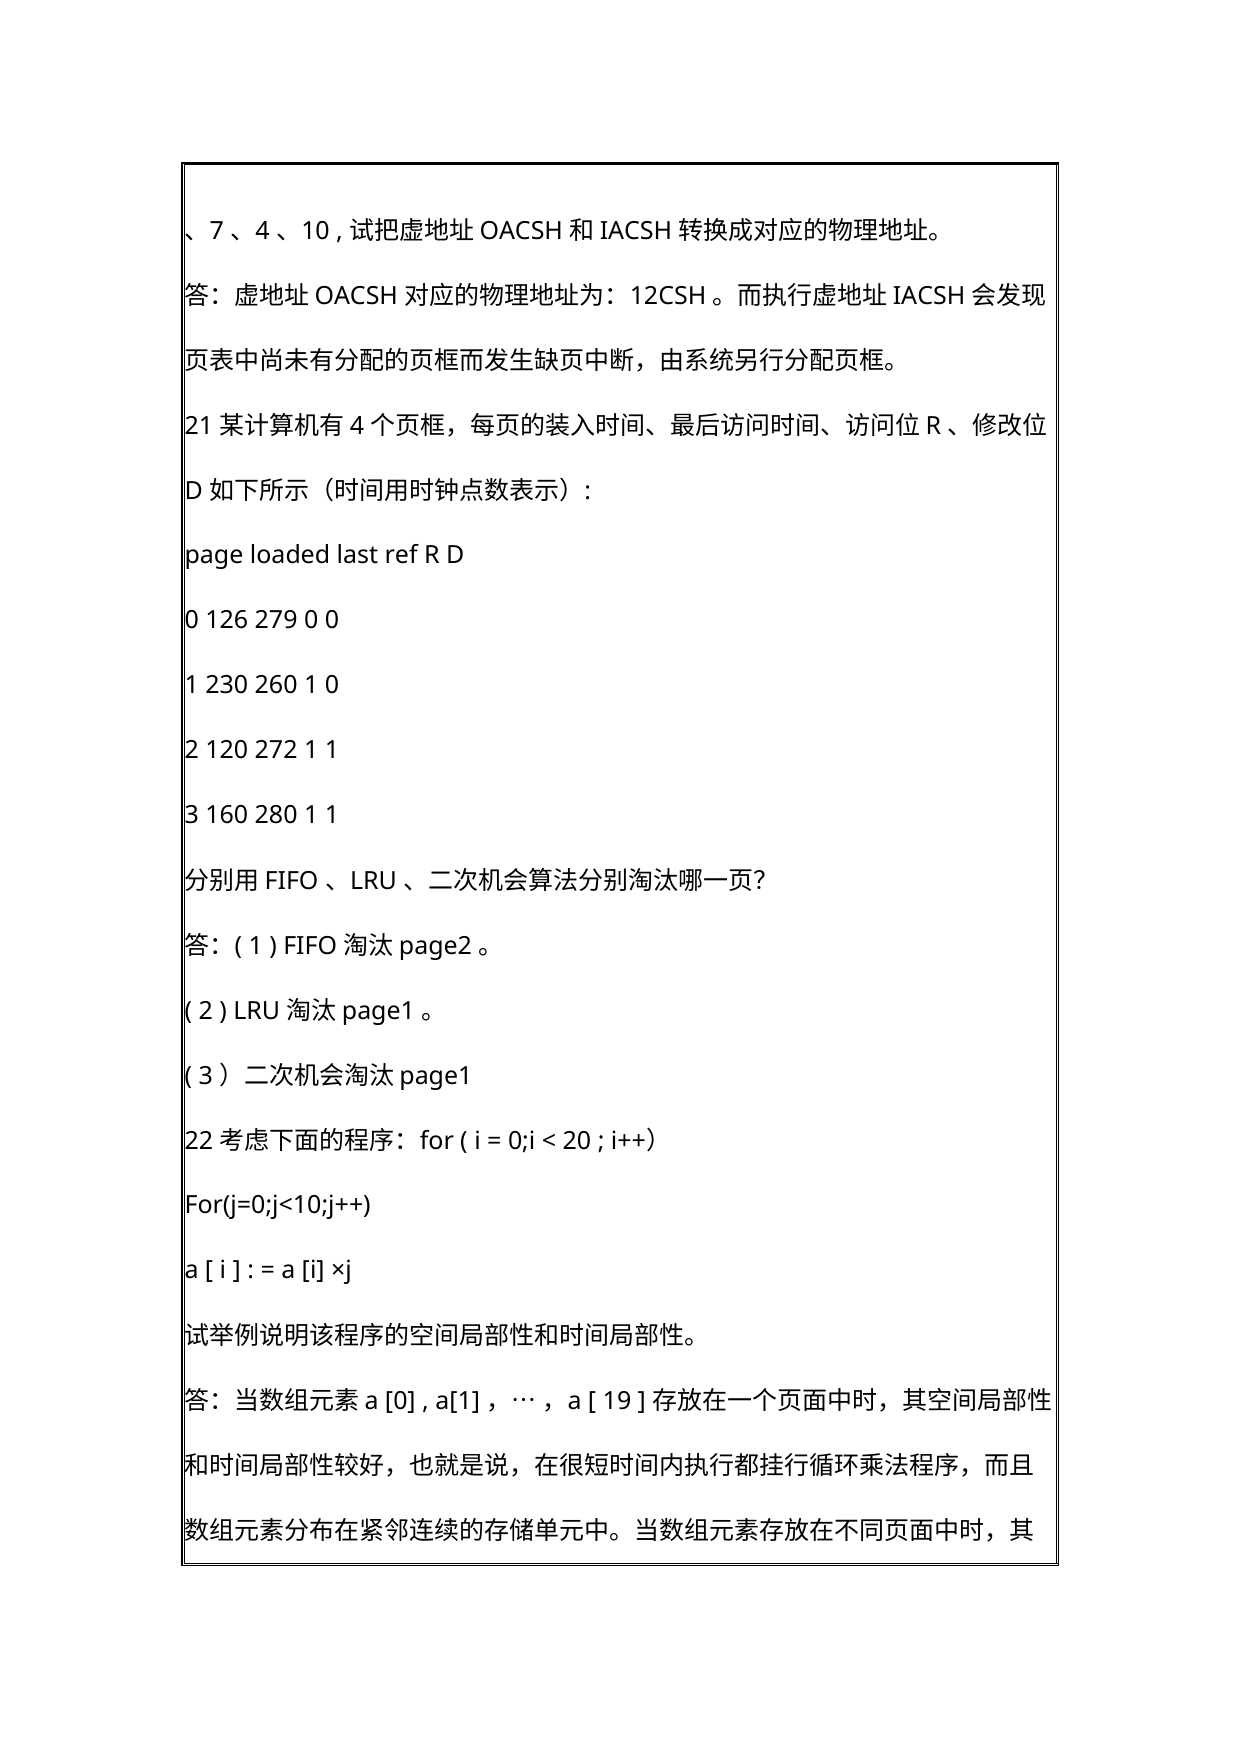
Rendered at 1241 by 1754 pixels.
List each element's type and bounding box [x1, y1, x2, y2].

table_cell [185, 165, 1056, 1562]
